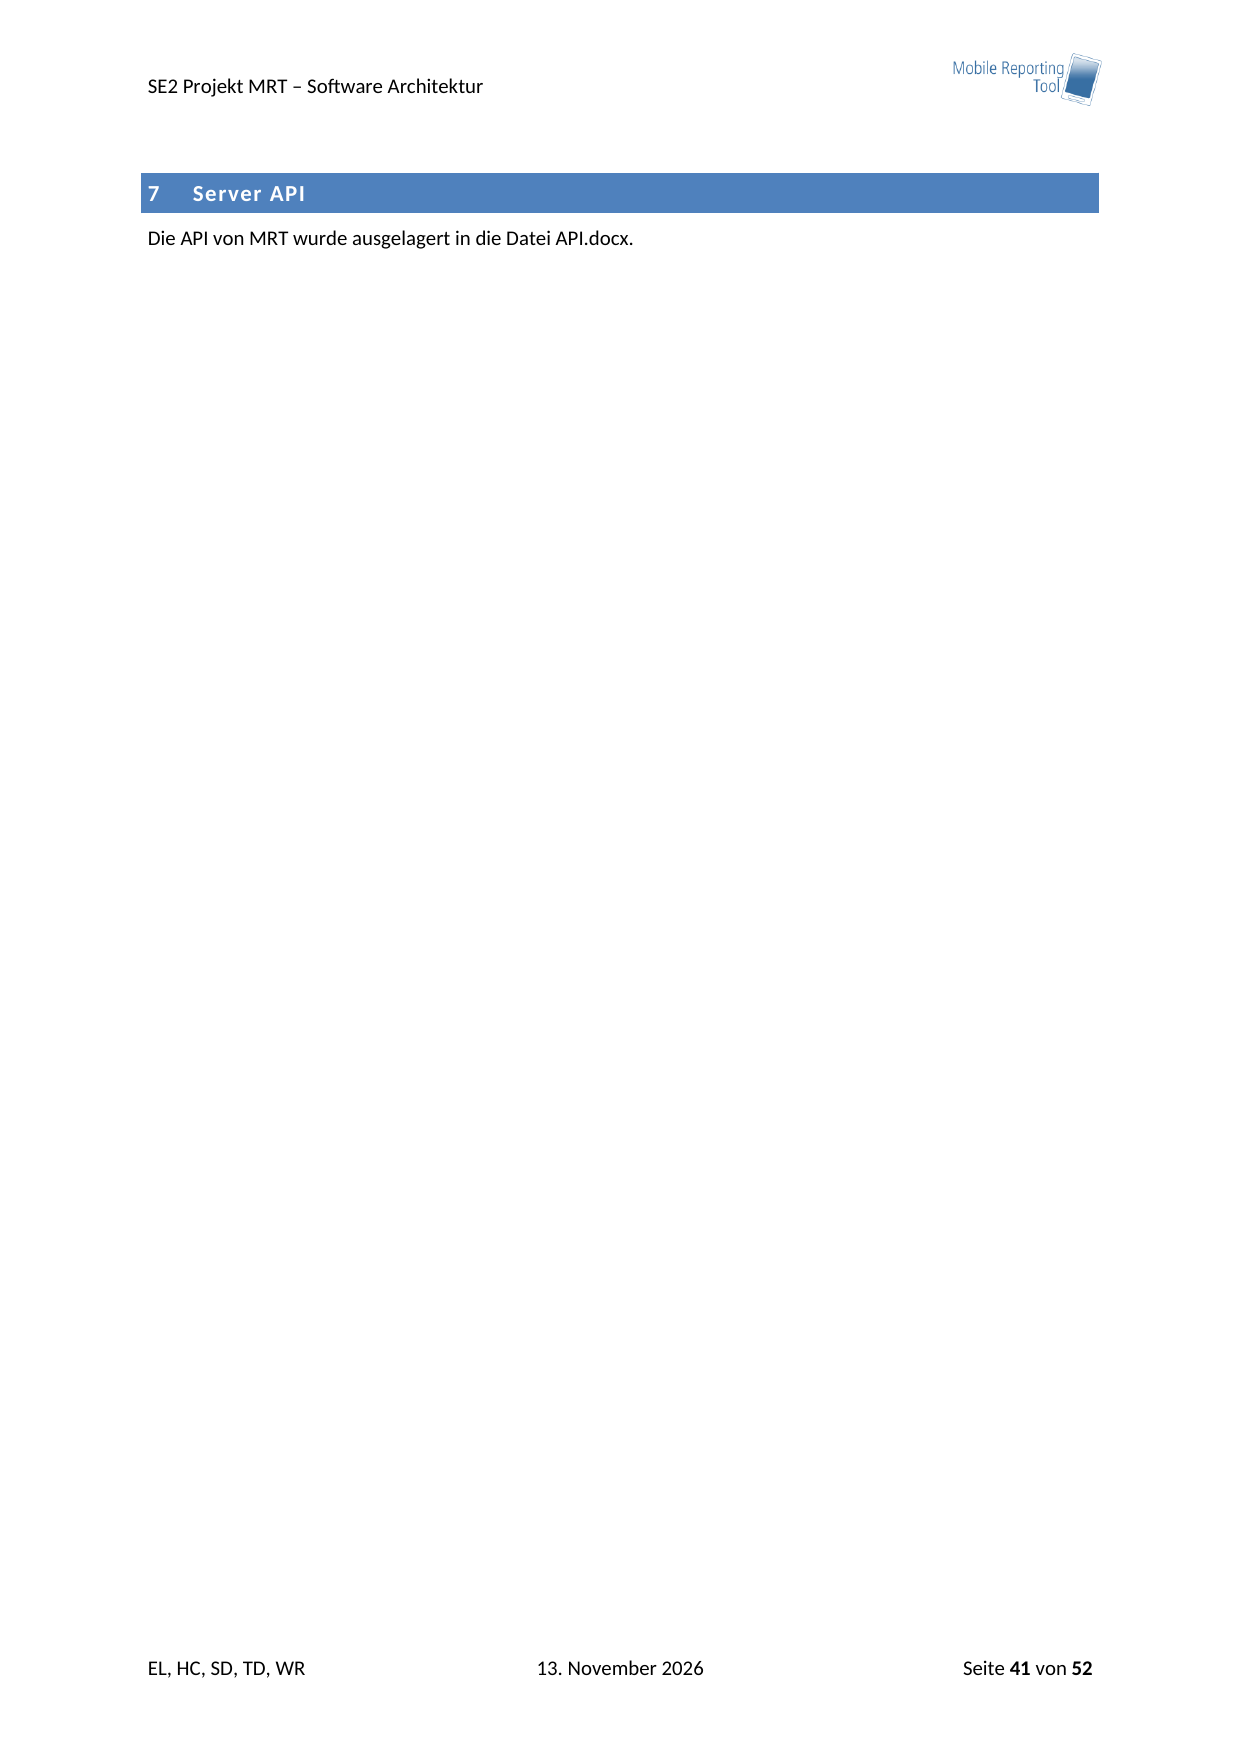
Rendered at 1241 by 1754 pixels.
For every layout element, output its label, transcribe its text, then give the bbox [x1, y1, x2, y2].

text Die API von MRT wurde ausgelagert in die Datei API.docx. [148, 226, 1093, 251]
subtitle Server API [148, 179, 1093, 207]
picture [946, 48, 1103, 109]
